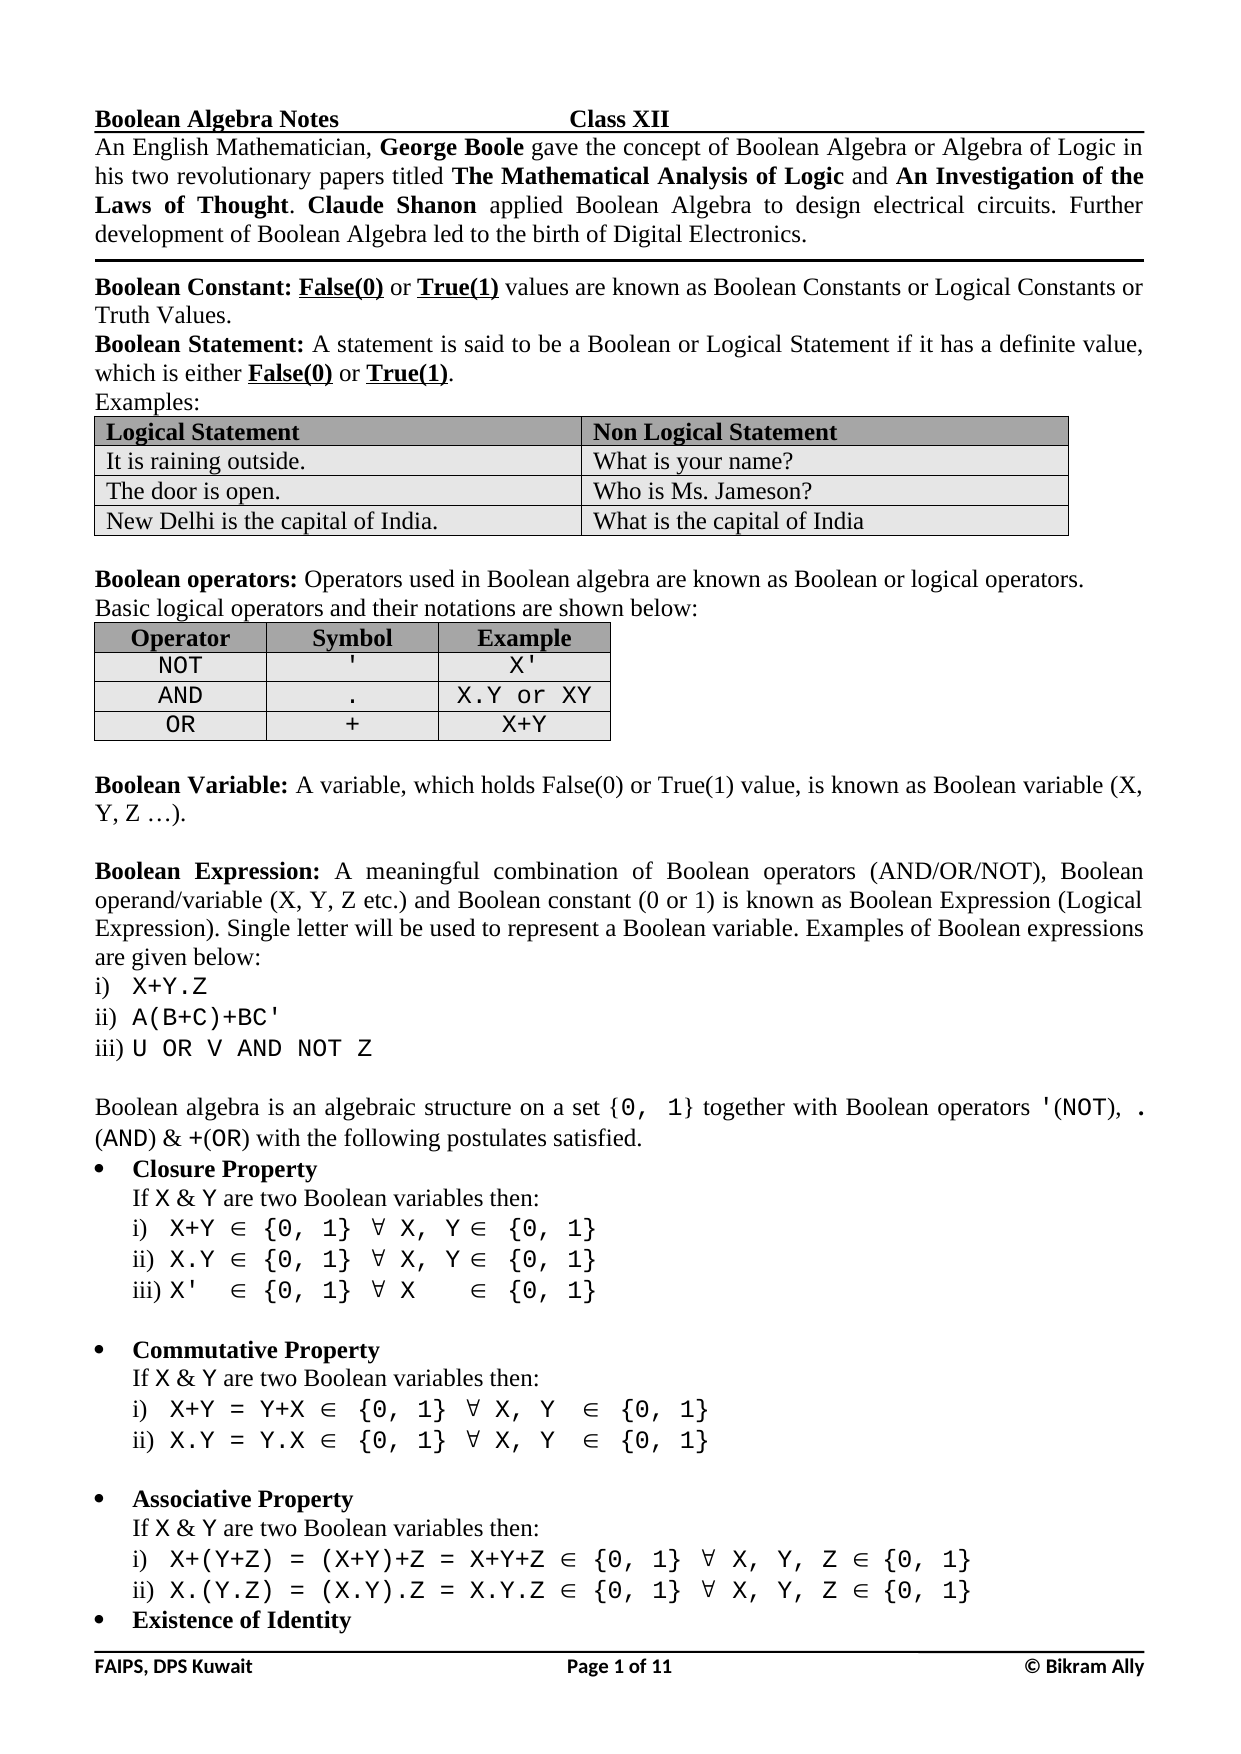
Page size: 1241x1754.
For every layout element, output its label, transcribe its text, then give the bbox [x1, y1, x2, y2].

list Associative Property [94, 1484, 1144, 1513]
table_cell Who is Ms. Jameson? [582, 476, 1068, 505]
text An English Mathematician, George Boole gave the concept of Boolean Algebra or Algebra of Logic in his two revolutionary papers titled The Mathematical Analysis of Logic and An Investigation of the Laws of Thought. Claude Shanon applied Boolean Algebra to design electrical circuits. Further development of Boolean Algebra led to the birth of Digital Electronics. [94, 132, 1144, 247]
table_header Logical Statement [95, 417, 581, 445]
table_cell What is your name? [582, 446, 1068, 475]
text ii) A(B+C)+BC' [94, 1002, 1144, 1033]
table_header Example [439, 623, 610, 652]
table_header Operator [95, 623, 266, 652]
table_cell ' [267, 653, 438, 681]
table_header Symbol [267, 623, 438, 652]
table_header Non Logical Statement [582, 417, 1068, 445]
text iii) U OR V AND NOT Z [94, 1033, 1144, 1063]
text Boolean operators: Operators used in Boolean algebra are known as Boolean or logical operators. Basic logical operators and their notations are shown below: [94, 564, 1144, 622]
list Existence of Identity [94, 1606, 1144, 1634]
table_cell X.Y or XY [439, 682, 610, 711]
text Boolean Variable: A variable, which holds False(0) or True(1) value, is known as Boolean variable (X, Y, Z …). [94, 770, 1144, 827]
table_cell + [267, 712, 438, 740]
text i) X+Y = Y+X {0, 1} X, Y {0, 1} [132, 1394, 1144, 1425]
table_cell X+Y [439, 712, 610, 740]
table_cell What is the capital of India [582, 506, 1068, 535]
table_cell OR [95, 712, 266, 740]
subtitle Boolean Constant: False(0) or True(1) values are known as Boolean Constants or Logical Constants or Truth Values. [94, 272, 1144, 329]
text i) X+Y.Z [94, 971, 1144, 1002]
text Boolean Expression: A meaningful combination of Boolean operators (AND/OR/NOT), Boolean operand/variable (X, Y, Z etc.) and Boolean constant (0 or 1) is known as Boolean Expression (Logical Expression). Single letter will be used to represent a Boolean variable. Examples of Boolean expressions are given below: [94, 856, 1144, 971]
text If X & Y are two Boolean variables then: [132, 1513, 1144, 1544]
subtitle Boolean Statement: A statement is said to be a Boolean or Logical Statement if it has a definite value, which is either False(0) or True(1). [94, 329, 1144, 387]
table_cell The door is open. [95, 476, 581, 505]
text ii) X.Y = Y.X {0, 1} X, Y {0, 1} [132, 1425, 1144, 1456]
text Boolean algebra is an algebraic structure on a set {0, 1} together with Boolean operators '(NOT), . (AND) & +(OR) with the following postulates satisfied. [94, 1092, 1144, 1154]
table_cell NOT [95, 653, 266, 681]
subtitle Examples: [94, 387, 1144, 416]
list Commutative Property [94, 1335, 1144, 1363]
text ii) X.(Y.Z) = (X.Y).Z = X.Y.Z {0, 1} X, Y, Z {0, 1} [132, 1575, 1144, 1606]
table_cell AND [95, 682, 266, 711]
table_cell . [267, 682, 438, 711]
table_cell New Delhi is the capital of India. [95, 506, 581, 535]
list Closure Property [94, 1154, 1144, 1183]
table_cell It is raining outside. [95, 446, 581, 475]
text iii) X' {0, 1} X {0, 1} [132, 1275, 1144, 1306]
text If X & Y are two Boolean variables then: [132, 1363, 1144, 1394]
text ii) X.Y {0, 1} X, Y {0, 1} [132, 1244, 1144, 1275]
text i) X+(Y+Z) = (X+Y)+Z = X+Y+Z {0, 1} X, Y, Z {0, 1} [132, 1544, 1144, 1575]
table_cell X' [439, 653, 610, 681]
text i) X+Y {0, 1} X, Y {0, 1} [132, 1213, 1144, 1244]
text If X & Y are two Boolean variables then: [132, 1183, 1144, 1213]
